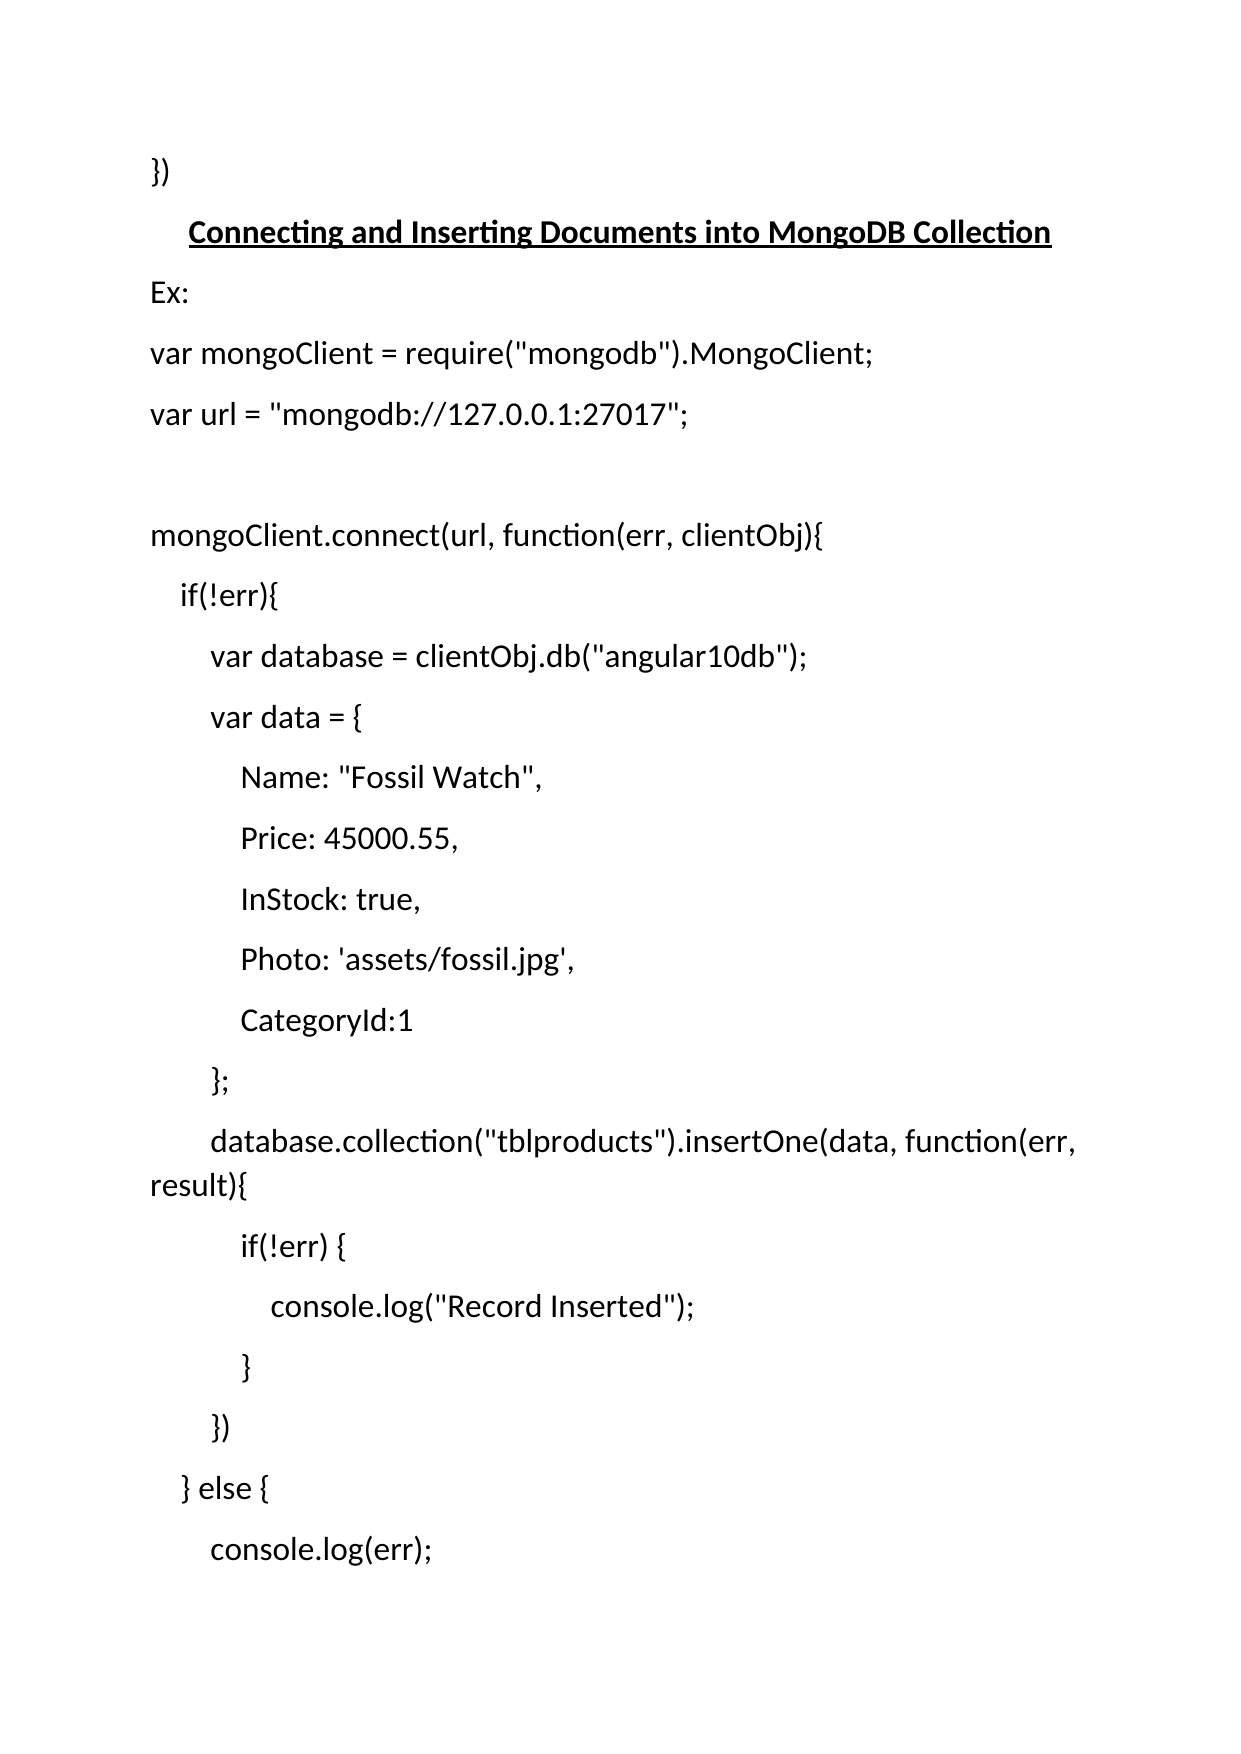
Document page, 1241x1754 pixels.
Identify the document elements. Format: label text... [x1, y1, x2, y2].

text }) [150, 150, 1090, 191]
text console.log("Record Inserted"); [150, 1285, 1090, 1326]
text var database = clientObj.db("angular10db"); [150, 635, 1090, 676]
text console.log(err); [150, 1528, 1090, 1568]
text }) [150, 1406, 1090, 1447]
text Ex: [150, 271, 1090, 312]
text InStock: true, [150, 877, 1090, 918]
text mongoClient.connect(url, function(err, clientObj){ [150, 514, 1090, 554]
text if(!err){ [150, 574, 1090, 615]
text Photo: 'assets/fossil.jpg', [150, 938, 1090, 979]
text Name: "Fossil Watch", [150, 756, 1090, 797]
text var mongoClient = require("mongodb").MongoClient; [150, 332, 1090, 373]
text if(!err) { [150, 1224, 1090, 1265]
text } else { [150, 1467, 1090, 1508]
text var url = "mongodb://127.0.0.1:27017"; [150, 392, 1090, 433]
text Price: 45000.55, [150, 817, 1090, 858]
text } [150, 1346, 1090, 1387]
text var data = { [150, 696, 1090, 736]
text CategoryId:1 [150, 999, 1090, 1039]
text }; [150, 1059, 1090, 1100]
text database.collection("tblproducts").insertOne(data, function(err, result){ [150, 1120, 1090, 1205]
text Connecting and Inserting Documents into MongoDB Collection [150, 211, 1090, 251]
